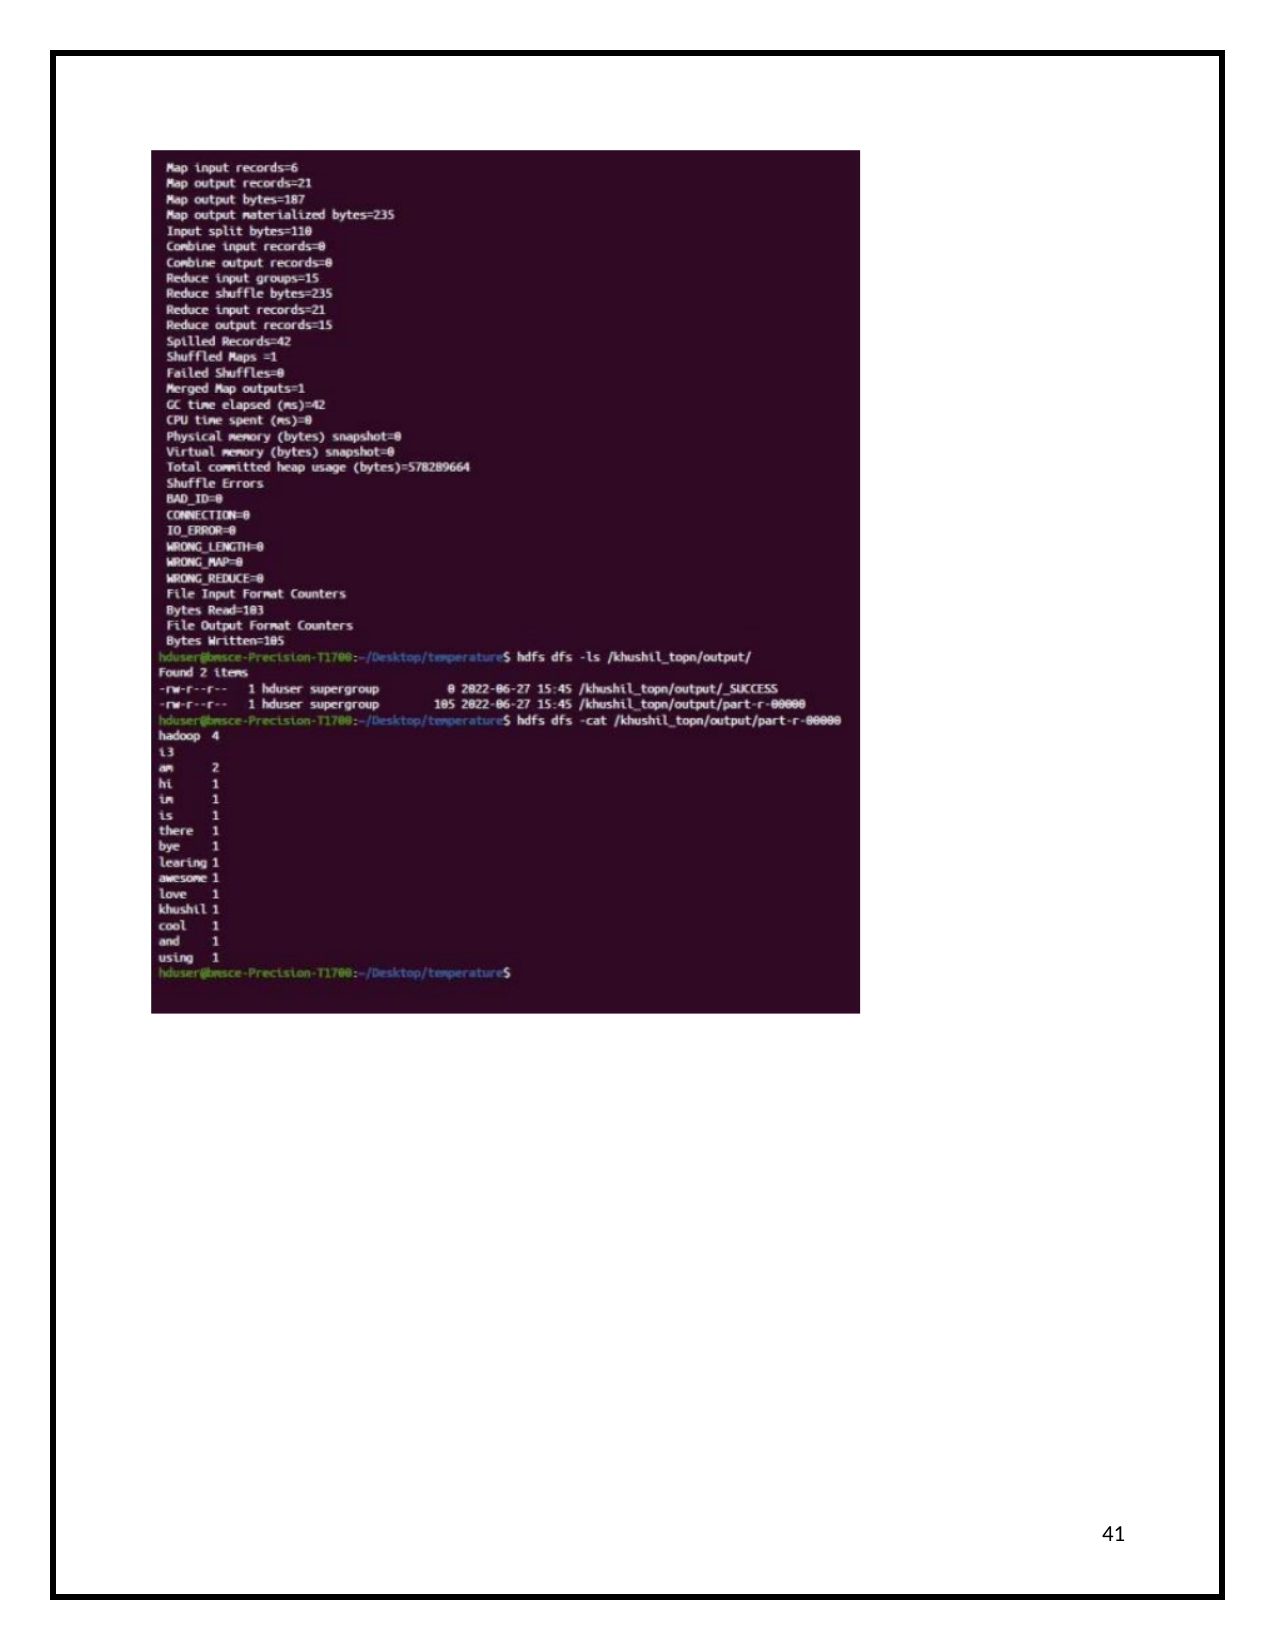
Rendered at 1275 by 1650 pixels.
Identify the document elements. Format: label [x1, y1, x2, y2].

picture [150, 150, 861, 1015]
